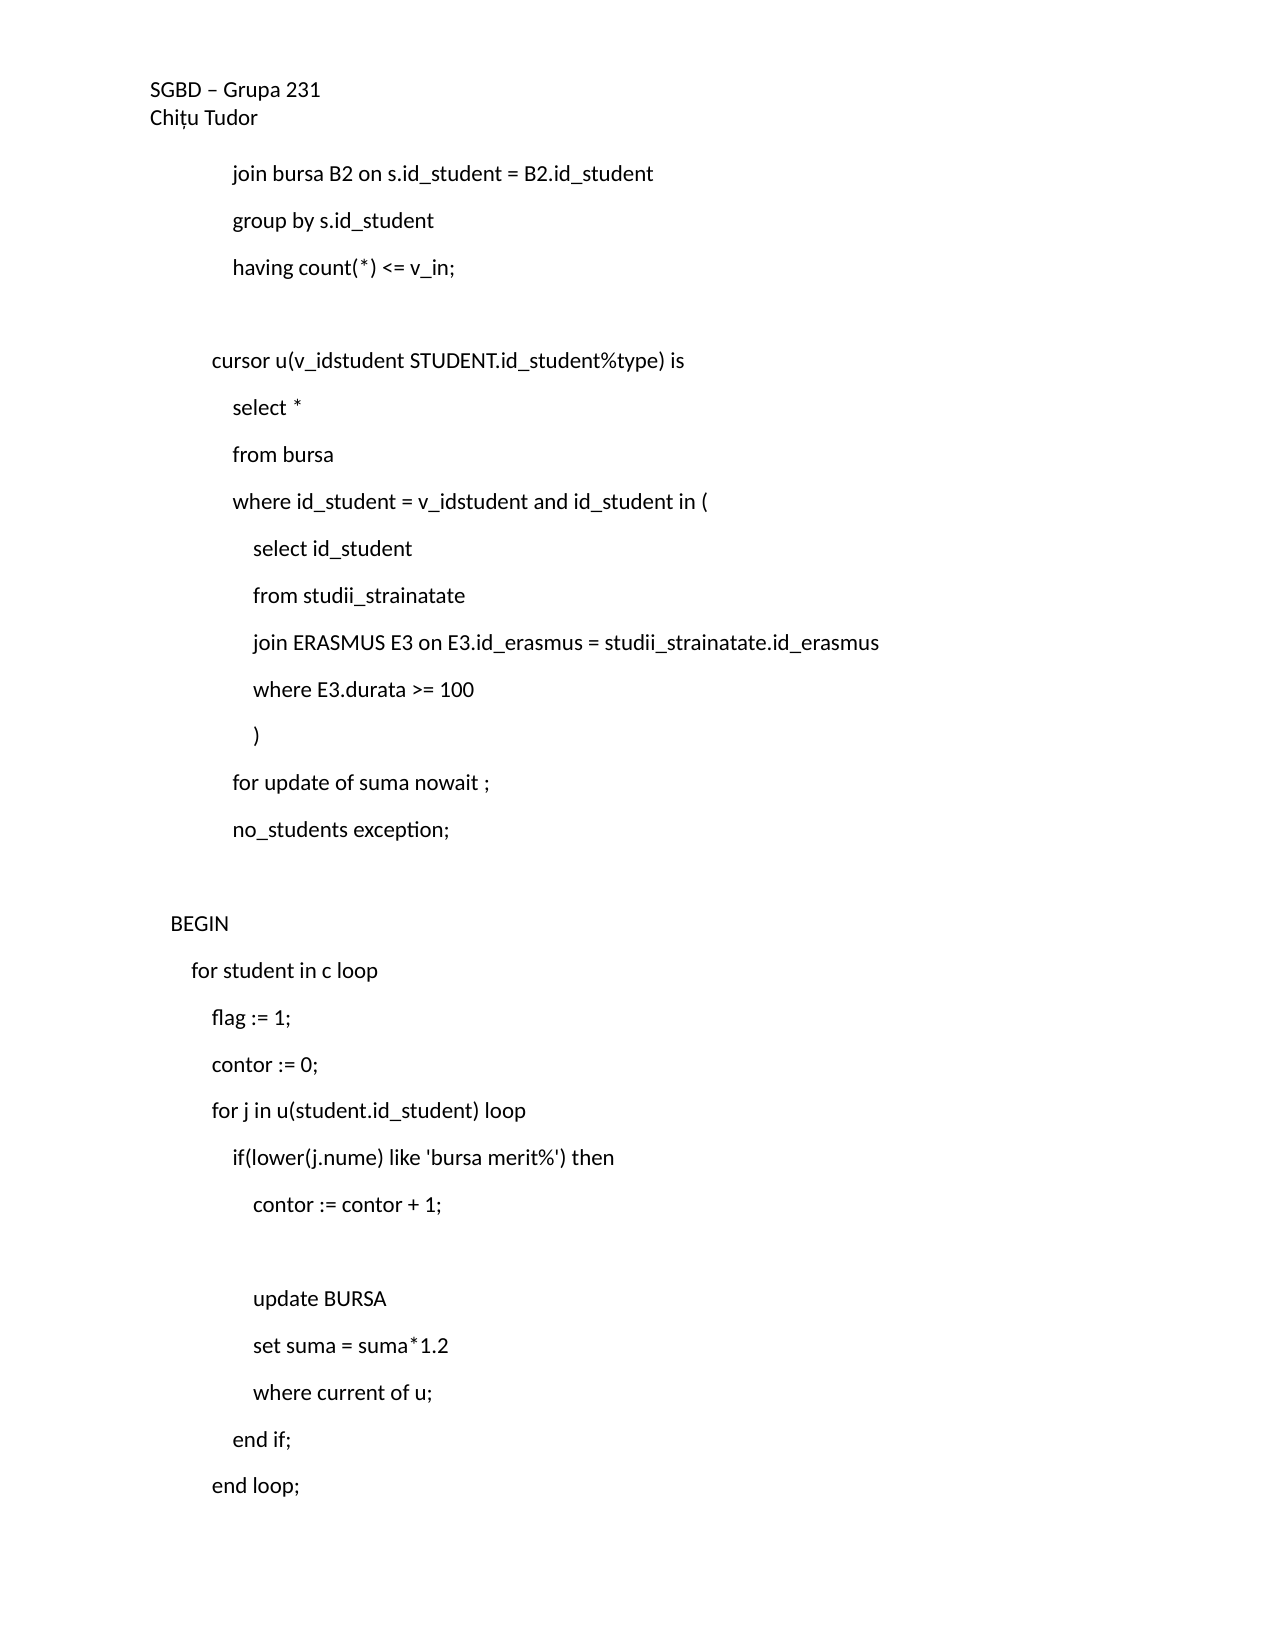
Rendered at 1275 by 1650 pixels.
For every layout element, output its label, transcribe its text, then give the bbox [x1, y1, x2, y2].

text contor := contor + 1; [150, 1190, 1125, 1218]
text end if; [150, 1425, 1125, 1453]
text for student in c loop [150, 956, 1125, 984]
text join bursa B2 on s.id_student = B2.id_student [150, 159, 1125, 187]
text end loop; [150, 1472, 1125, 1499]
text set suma = suma*1.2 [150, 1331, 1125, 1359]
text where id_student = v_idstudent and id_student in ( [150, 487, 1125, 515]
text contor := 0; [150, 1050, 1125, 1078]
text from studii_strainatate [150, 581, 1125, 609]
text join ERASMUS E3 on E3.id_erasmus = studii_strainatate.id_erasmus [150, 628, 1125, 656]
text update BURSA [150, 1284, 1125, 1312]
text group by s.id_student [150, 206, 1125, 234]
text where E3.durata >= 100 [150, 675, 1125, 703]
text for j in u(student.id_student) loop [150, 1097, 1125, 1124]
text from bursa [150, 440, 1125, 468]
text flag := 1; [150, 1003, 1125, 1031]
text having count(*) <= v_in; [150, 253, 1125, 281]
text BEGIN [150, 909, 1125, 937]
text where current of u; [150, 1378, 1125, 1406]
text ) [150, 722, 1125, 749]
text no_students exception; [150, 815, 1125, 843]
text if(lower(j.nume) like 'bursa merit%') then [150, 1143, 1125, 1171]
text select * [150, 393, 1125, 421]
text cursor u(v_idstudent STUDENT.id_student%type) is [150, 347, 1125, 374]
text select id_student [150, 534, 1125, 562]
text for update of suma nowait ; [150, 768, 1125, 796]
